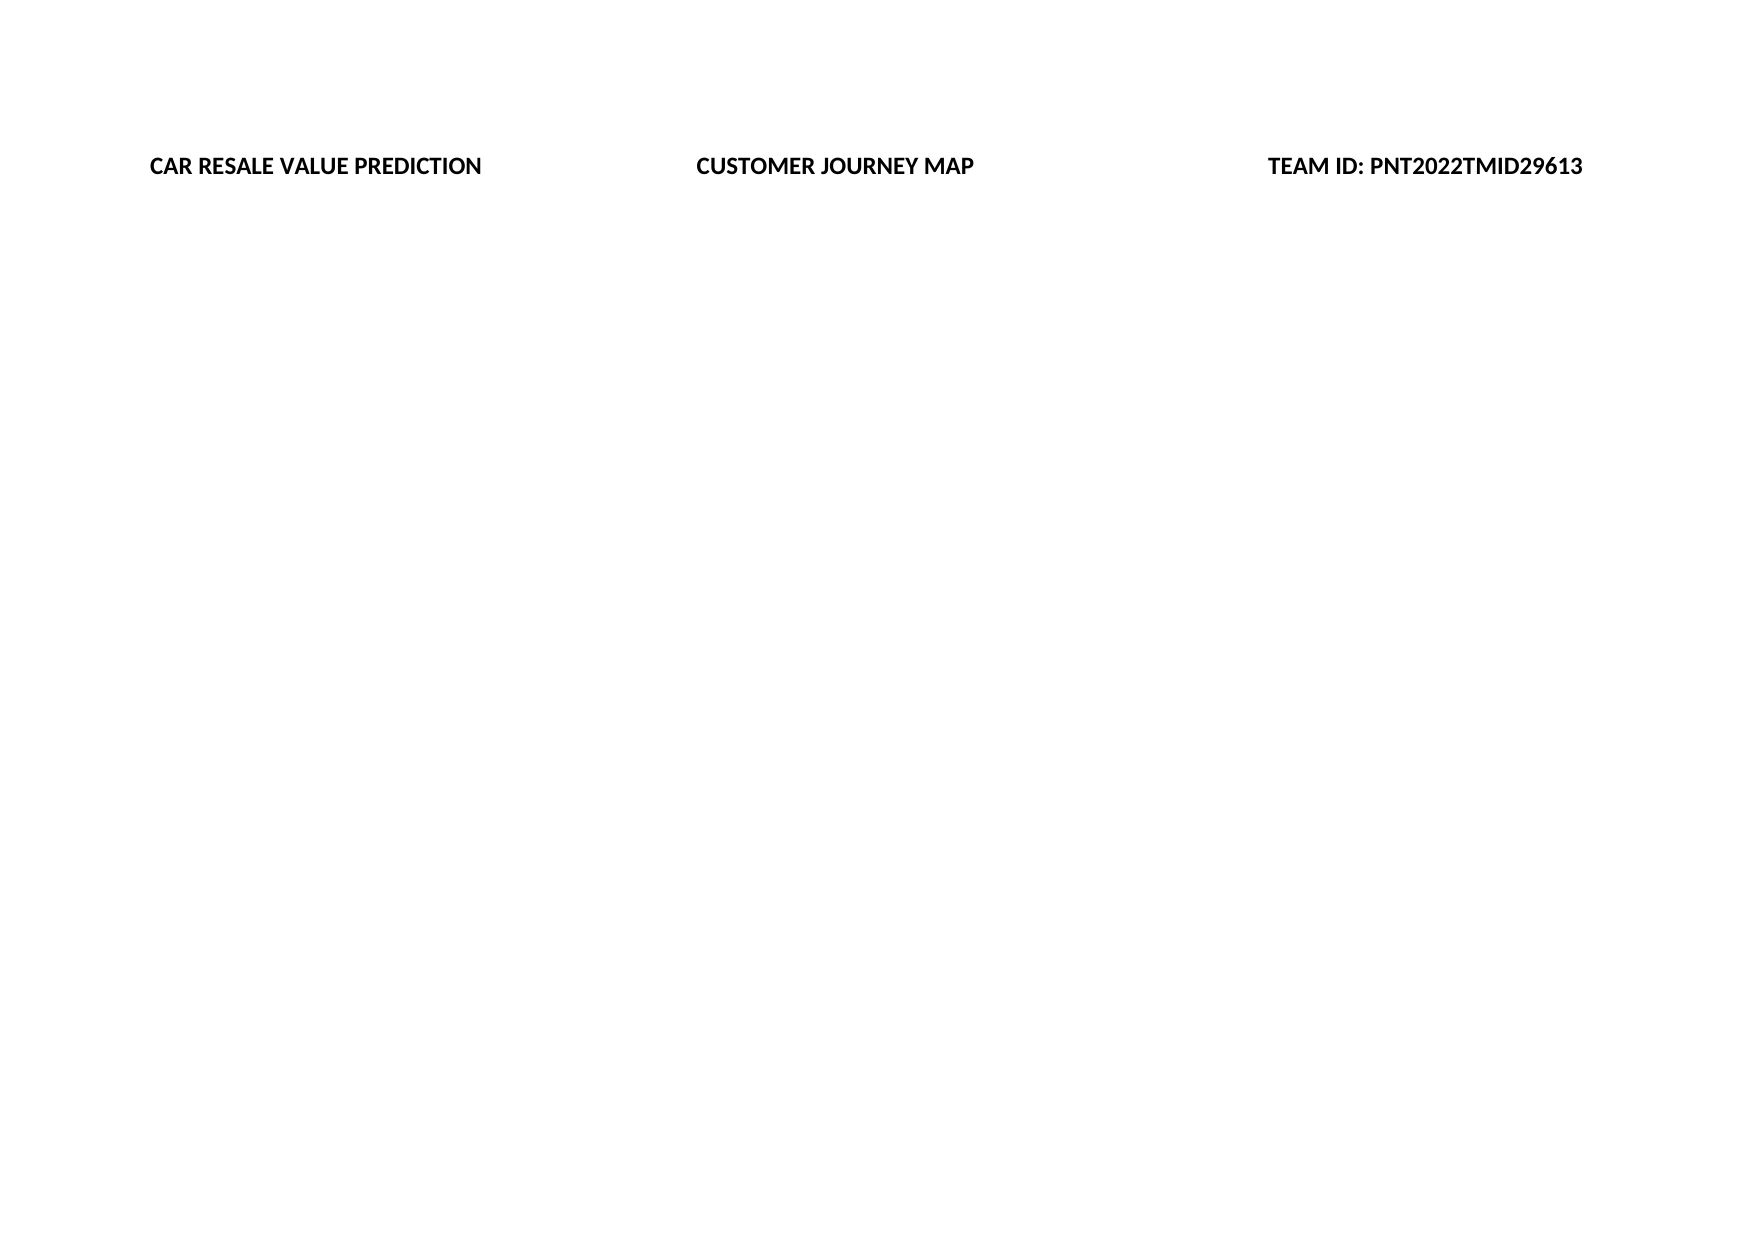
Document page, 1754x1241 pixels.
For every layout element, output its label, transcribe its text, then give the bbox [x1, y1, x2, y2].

text CAR RESALE VALUE PREDICTION CUSTOMER JOURNEY MAP TEAM ID: PNT2022TMID29613 [150, 150, 1604, 181]
